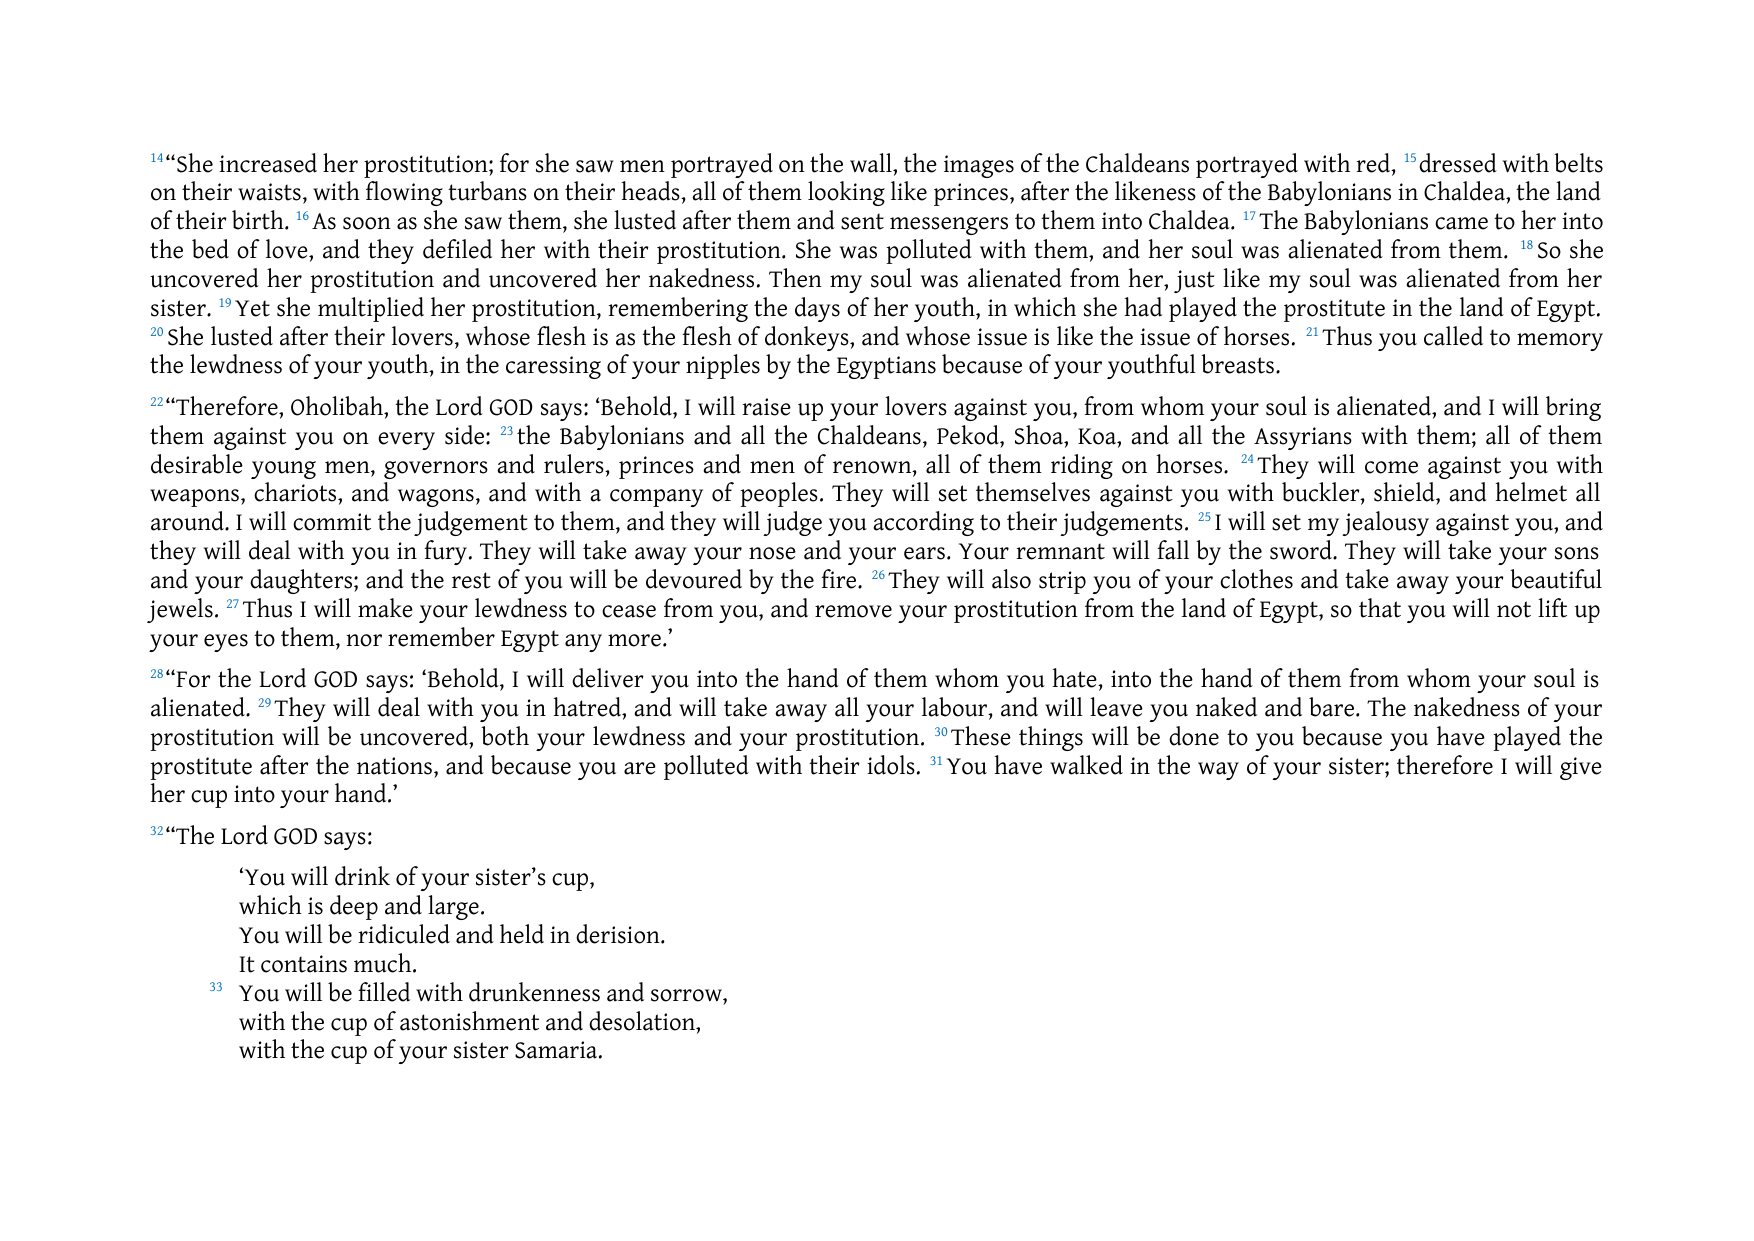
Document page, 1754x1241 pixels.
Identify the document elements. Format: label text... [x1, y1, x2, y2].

text 33 You will be filled with drunkenness and sorrow, with the cup of astonishment and desolation, with the cup of your sister Samaria. [209, 979, 1545, 1066]
text 32 “The Lord GOD says: [150, 822, 1604, 851]
text 22 “Therefore, Oholibah, the Lord GOD says: ‘Behold, I will raise up your lovers against you, from whom your soul is alienated, and I will bring them against you on every side: 23 the Babylonians and all the Chaldeans, Pekod, Shoa, Koa, and all the Assyrians with them; all of them desirable young men, governors and rulers, princes and men of renown, all of them riding on horses. 24 They will come against you with weapons, chariots, and wagons, and with a company of peoples. They will set themselves against you with buckler, shield, and helmet all around. I will commit the judgement to them, and they will judge you according to their judgements. 25 I will set my jealousy against you, and they will deal with you in fury. They will take away your nose and your ears. Your remnant will fall by the sword. They will take your sons and your daughters; and the rest of you will be devoured by the fire. 26 They will also strip you of your clothes and take away your beautiful jewels. 27 Thus I will make your lewdness to cease from you, and remove your prostitution from the land of Egypt, so that you will not lift up your eyes to them, nor remember Egypt any more.’ [150, 393, 1604, 653]
text 14 “She increased her prostitution; for she saw men portrayed on the wall, the images of the Chaldeans portrayed with red, 15 dressed with belts on their waists, with flowing turbans on their heads, all of them looking like princes, after the likeness of the Babylonians in Chaldea, the land of their birth. 16 As soon as she saw them, she lusted after them and sent messengers to them into Chaldea. 17 The Babylonians came to her into the bed of love, and they defiled her with their prostitution. She was polluted with them, and her soul was alienated from them. 18 So she uncovered her prostitution and uncovered her nakedness. Then my soul was alienated from her, just like my soul was alienated from her sister. 19 Yet she multiplied her prostitution, remembering the days of her youth, in which she had played the prostitute in the land of Egypt. 20 She lusted after their lovers, whose flesh is as the flesh of donkeys, and whose issue is like the issue of horses. 21 Thus you called to memory the lewdness of your youth, in the caressing of your nipples by the Egyptians because of your youthful breasts. [150, 150, 1604, 381]
text ‘You will drink of your sister’s cup, which is deep and large. You will be ridiculed and held in derision. It contains much. [209, 864, 1545, 979]
text 28 “For the Lord GOD says: ‘Behold, I will deliver you into the hand of them whom you hate, into the hand of them from whom your soul is alienated. 29 They will deal with you in hatred, and will take away all your labour, and will leave you naked and bare. The nakedness of your prostitution will be uncovered, both your lewdness and your prostitution. 30 These things will be done to you because you have played the prostitute after the nations, and because you are polluted with their idols. 31 You have walked in the way of your sister; therefore I will give her cup into your hand.’ [150, 666, 1604, 810]
